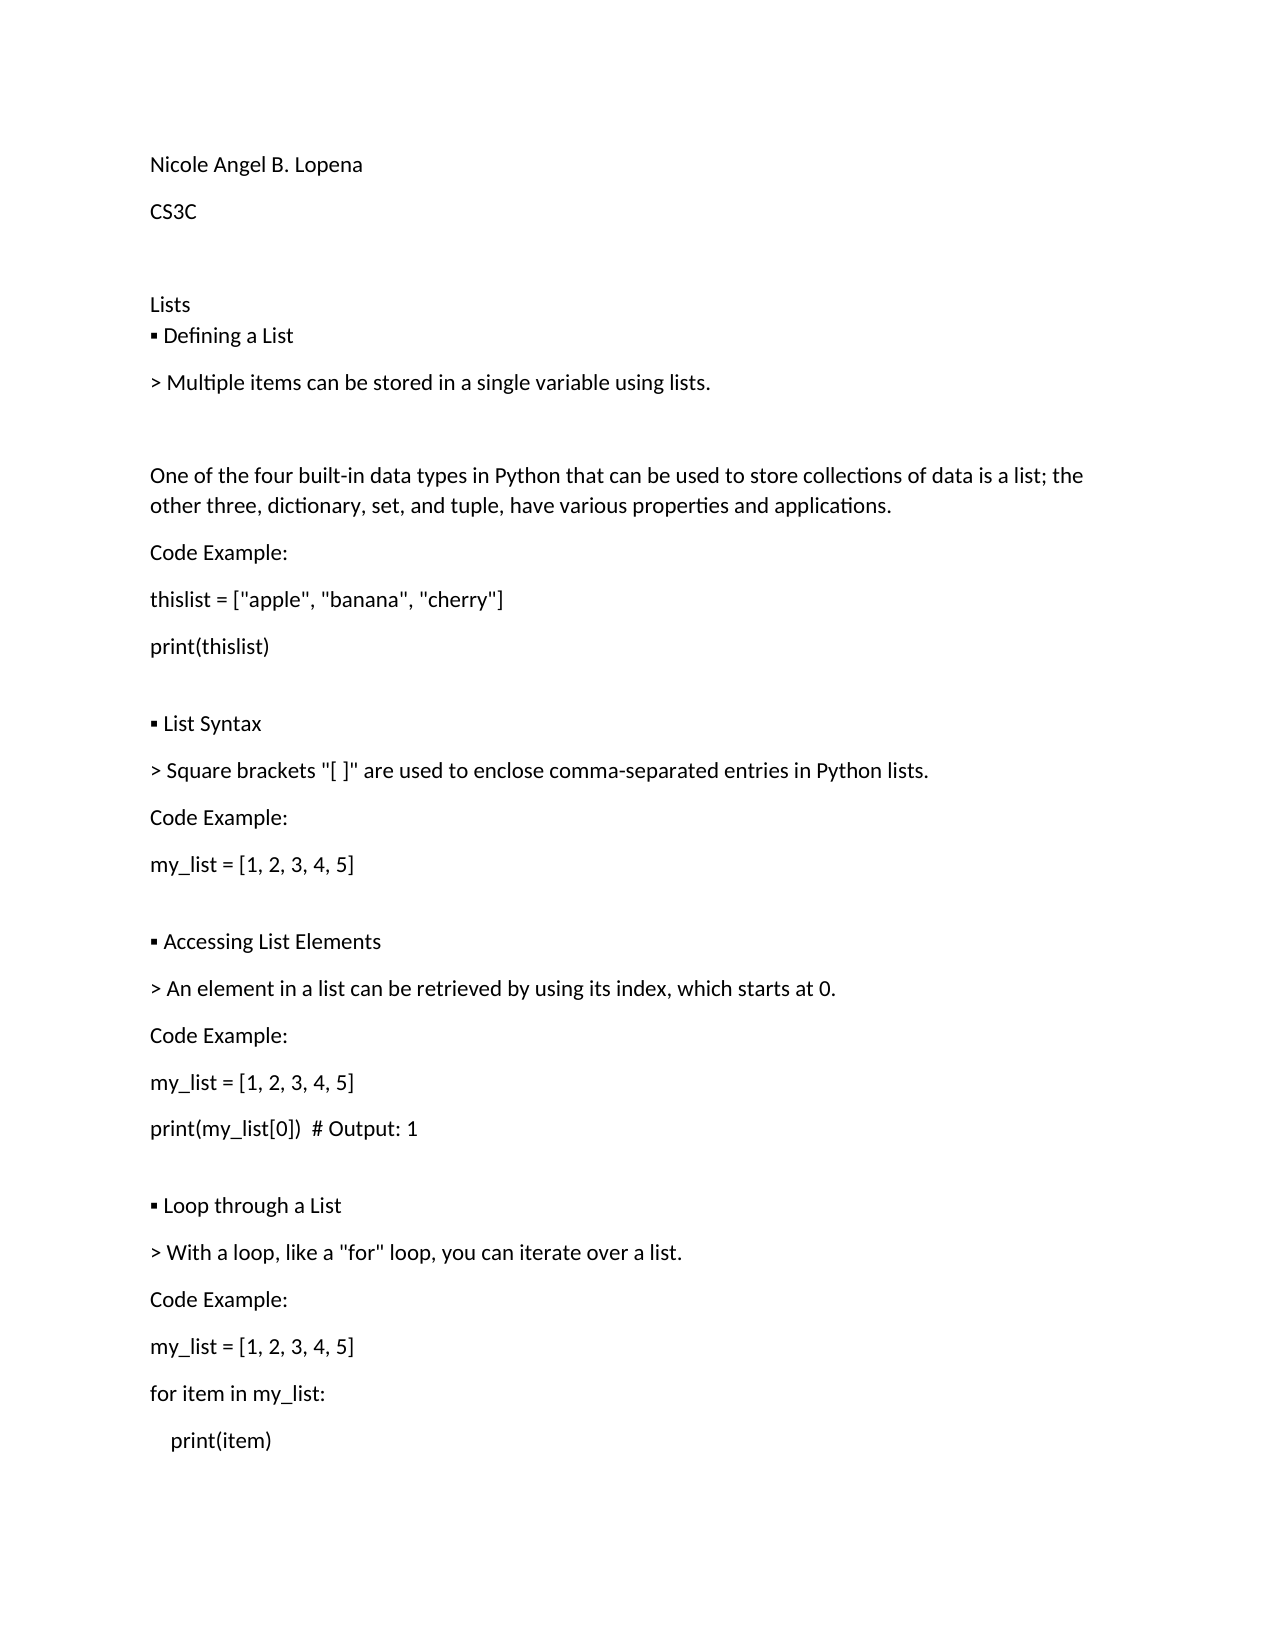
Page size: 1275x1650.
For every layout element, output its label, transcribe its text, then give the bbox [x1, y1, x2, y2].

text > Square brackets "[ ]" are used to enclose comma-separated entries in Python lists. [150, 756, 1125, 784]
text thislist = ["apple", "banana", "cherry"] [150, 585, 1125, 613]
text my_list = [1, 2, 3, 4, 5] [150, 1068, 1125, 1096]
text Nicole Angel B. Lopena [150, 150, 1125, 178]
text Code Example: [150, 803, 1125, 831]
text ▪ List Syntax [150, 709, 1125, 737]
text > With a loop, like a "for" loop, you can iterate over a list. [150, 1238, 1125, 1267]
text print(my_list[0]) # Output: 1 [150, 1114, 1125, 1173]
text Code Example: [150, 1285, 1125, 1313]
text One of the four built-in data types in Python that can be used to store collections of data is a list; the other three, dictionary, set, and tuple, have various properties and applications. [150, 461, 1125, 520]
text > An element in a list can be retrieved by using its index, which starts at 0. [150, 974, 1125, 1002]
text Lists ▪ Defining a List [150, 291, 1125, 349]
text my_list = [1, 2, 3, 4, 5] [150, 850, 1125, 878]
text > Multiple items can be stored in a single variable using lists. [150, 368, 1125, 396]
text for item in my_list: [150, 1379, 1125, 1407]
text print(thislist) [150, 632, 1125, 691]
text Code Example: [150, 1021, 1125, 1049]
text print(item) [150, 1426, 1125, 1484]
text CS3C [150, 197, 1125, 225]
text my_list = [1, 2, 3, 4, 5] [150, 1332, 1125, 1360]
text ▪ Loop through a List [150, 1192, 1125, 1220]
text ▪ Accessing List Elements [150, 897, 1125, 955]
text Code Example: [150, 538, 1125, 567]
